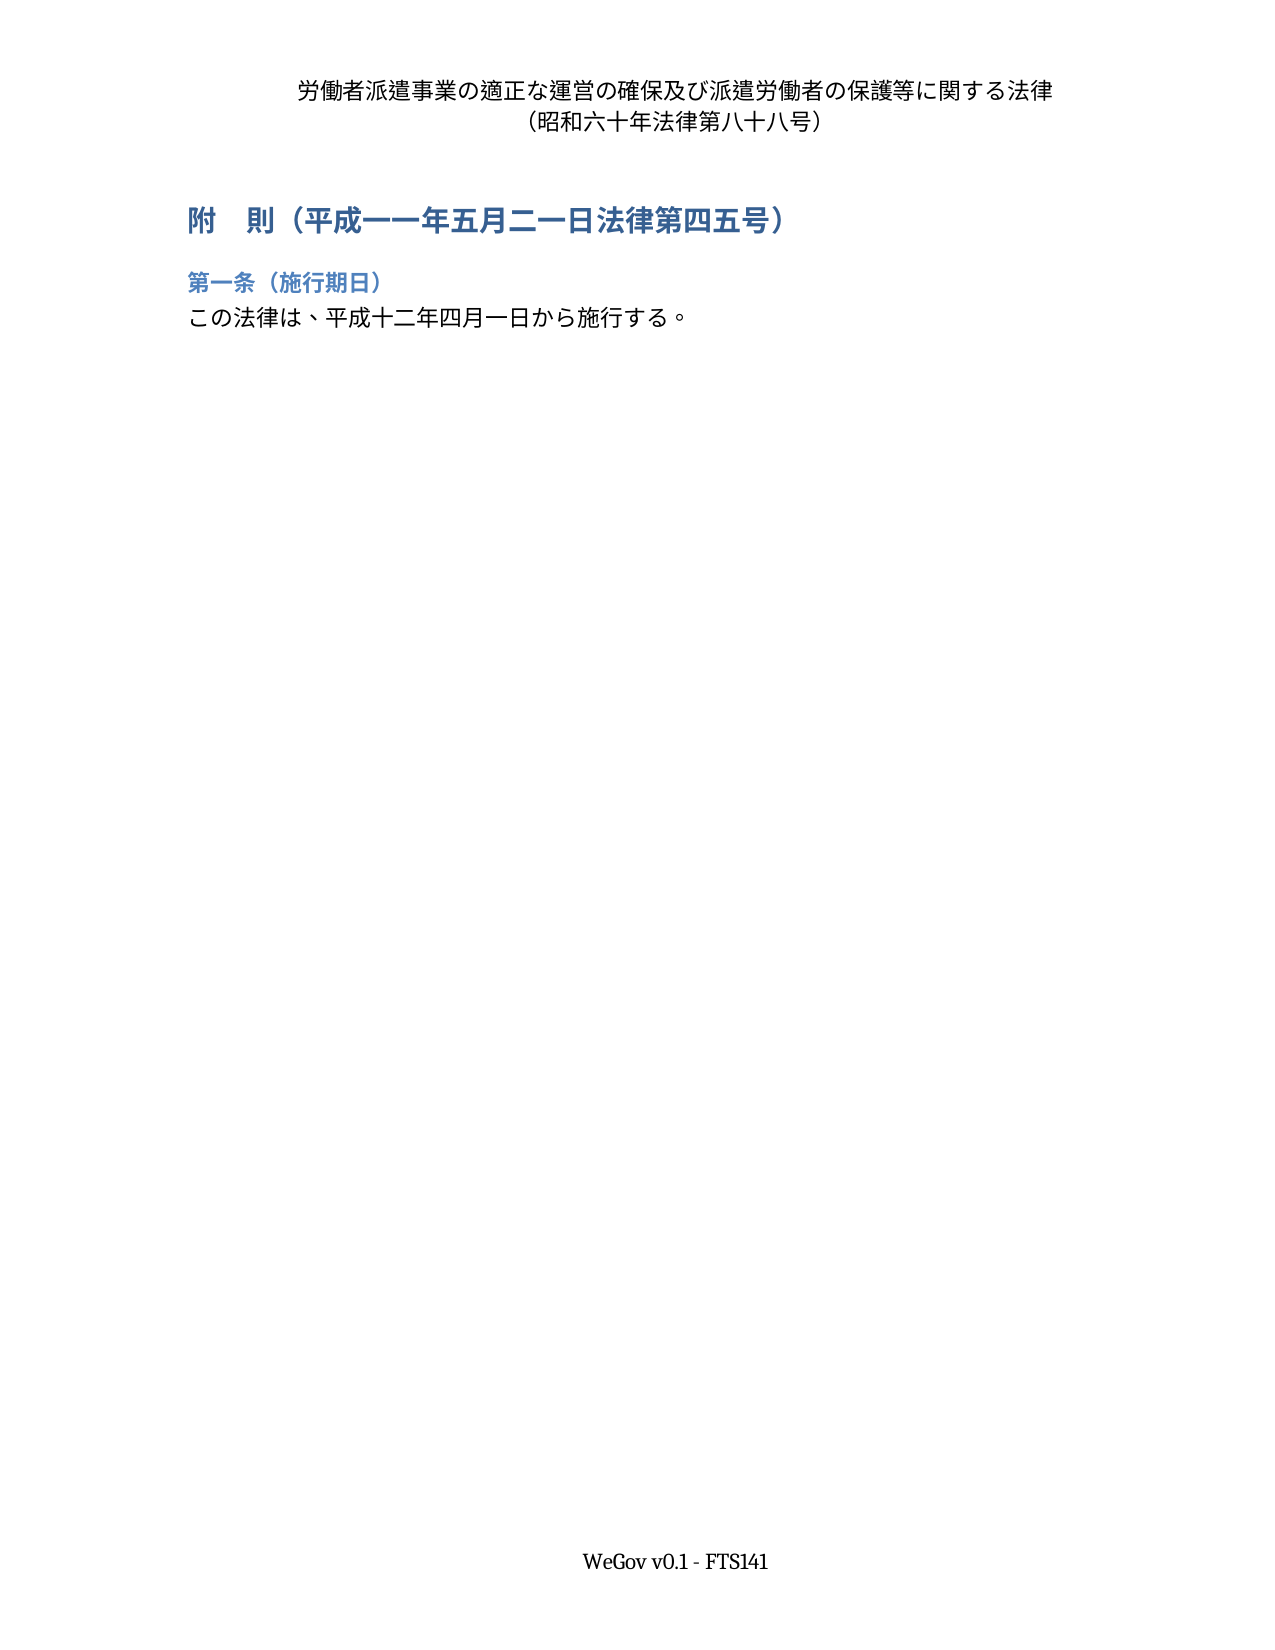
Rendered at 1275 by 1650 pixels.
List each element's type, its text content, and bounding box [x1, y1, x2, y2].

subtitle 第一条（施行期日） [187, 266, 1087, 298]
subtitle 附 則（平成一一年五月二一日法律第四五号） [187, 200, 1087, 240]
text この法律は、平成十二年四月一日から施行する。 [187, 302, 1087, 334]
